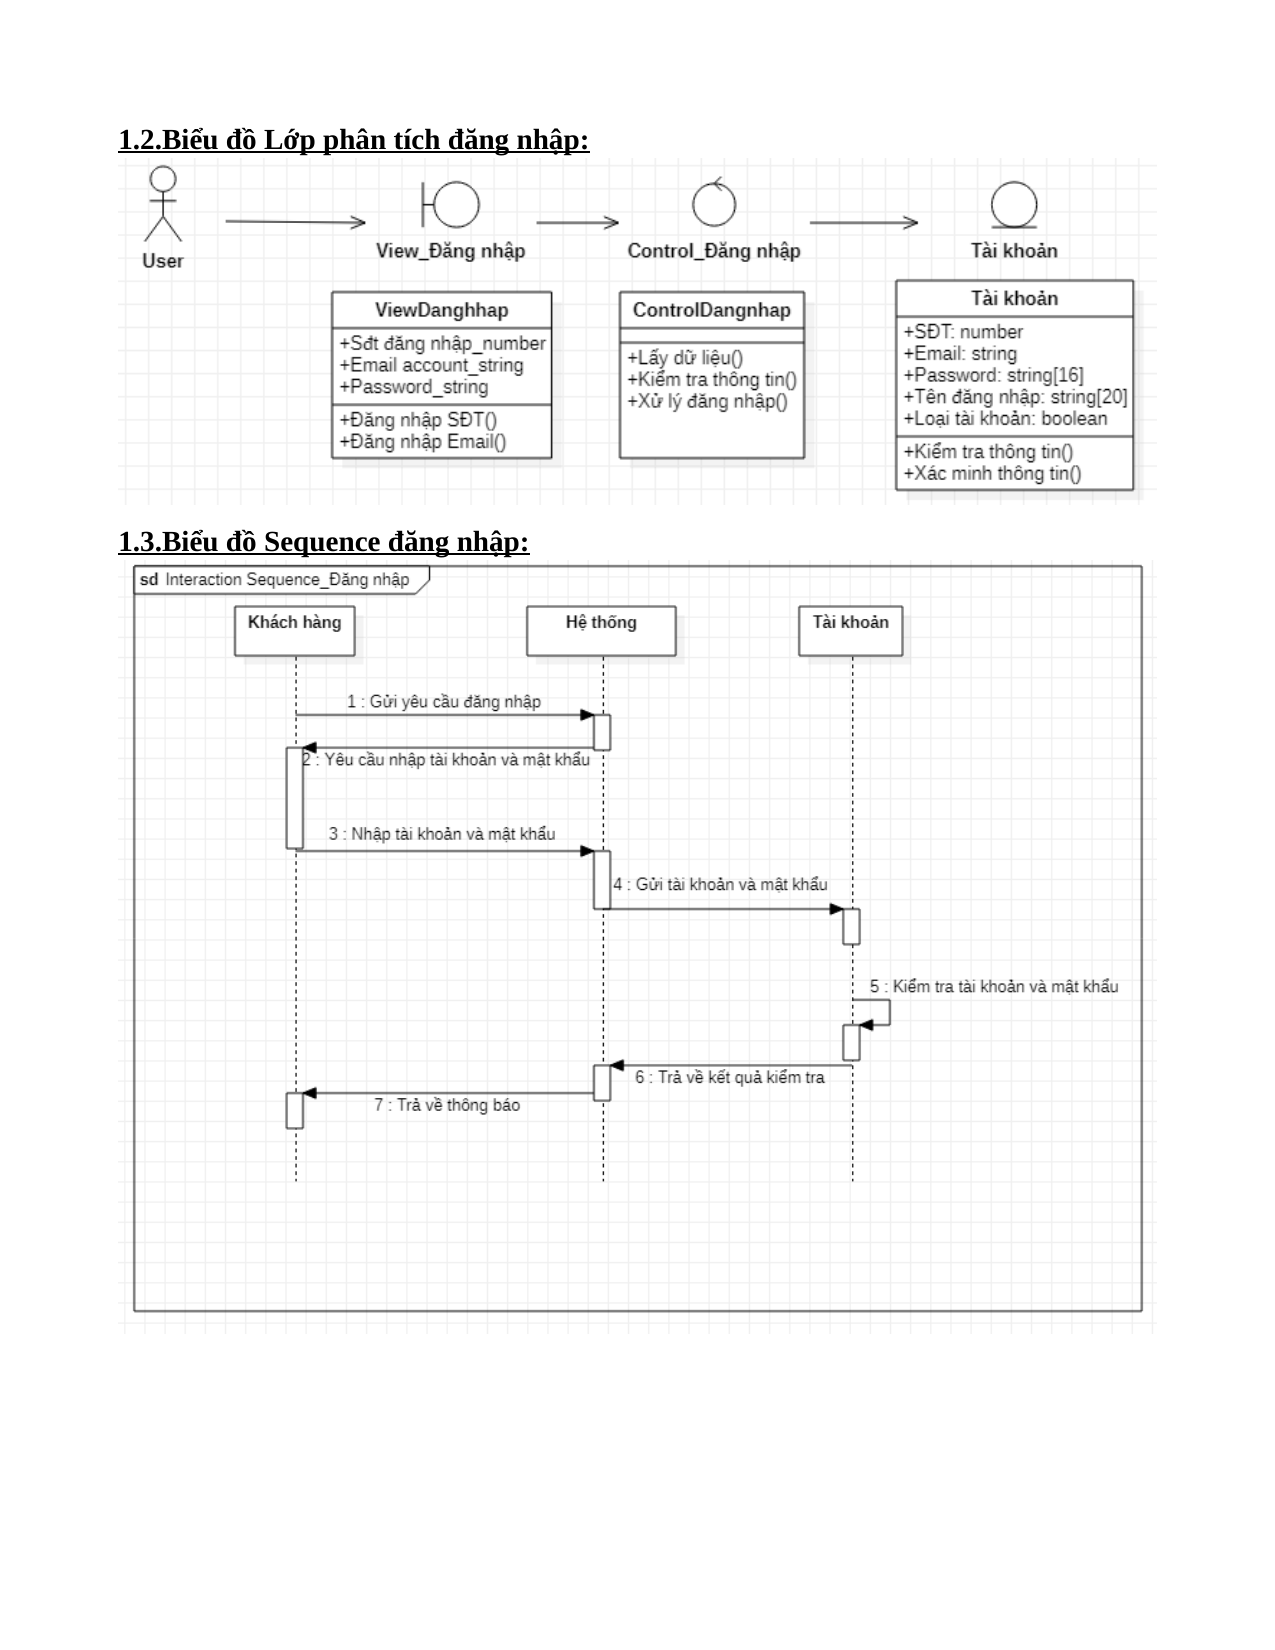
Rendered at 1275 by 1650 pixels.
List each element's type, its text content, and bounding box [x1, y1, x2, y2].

subtitle 1.3.Biểu đồ Sequence đăng nhập: [118, 524, 1157, 557]
picture [118, 158, 1157, 505]
subtitle 1.2.Biểu đồ Lớp phân tích đăng nhập: [118, 122, 1157, 156]
picture [118, 560, 1157, 1334]
